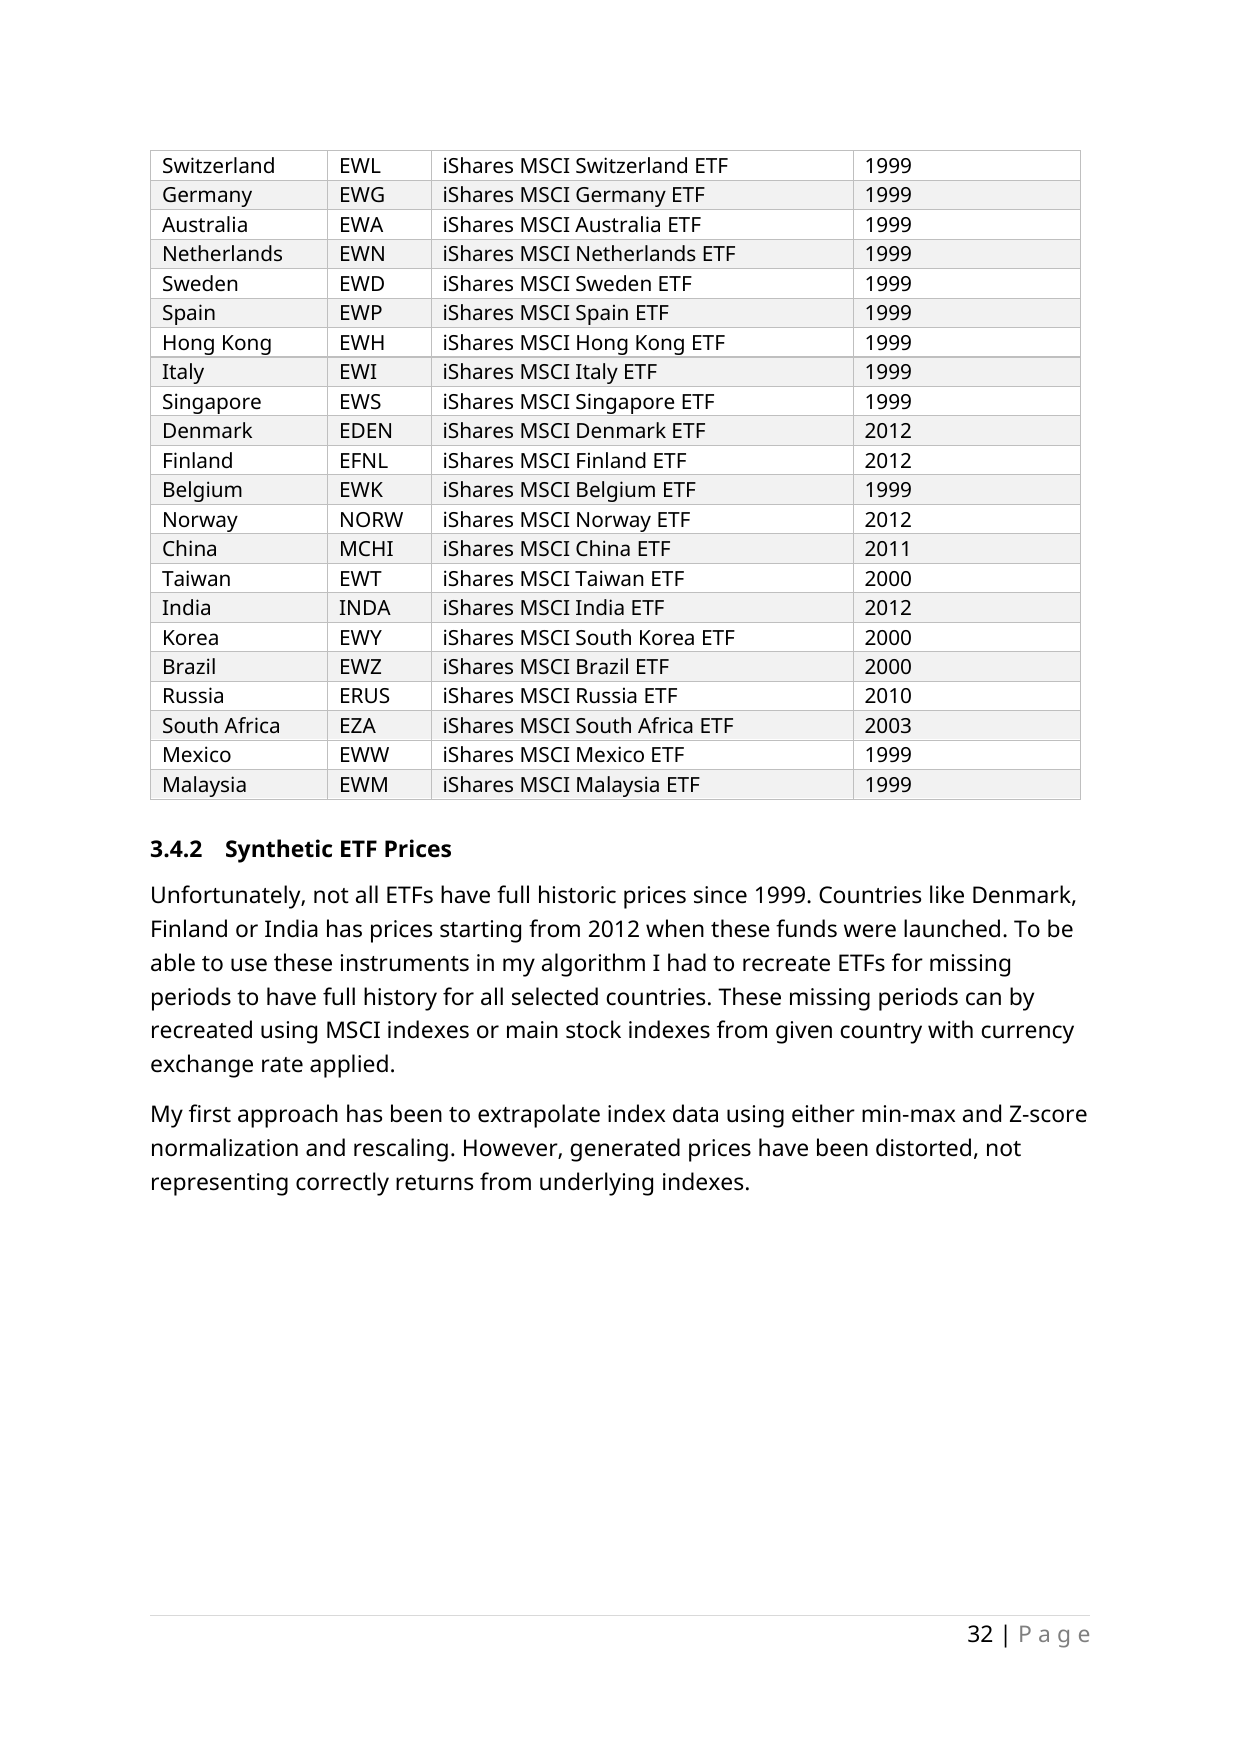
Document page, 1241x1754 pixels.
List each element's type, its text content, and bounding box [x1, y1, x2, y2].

table_cell iShares MSCI Australia ETF [432, 210, 853, 238]
table_cell 2012 [854, 505, 1080, 533]
table_cell EWL [328, 151, 431, 179]
table_cell iShares MSCI Norway ETF [432, 505, 853, 533]
table_cell Netherlands [151, 240, 327, 268]
table_cell iShares MSCI Netherlands ETF [432, 240, 853, 268]
table_cell EWW [328, 741, 431, 769]
table_cell iShares MSCI Malaysia ETF [432, 770, 853, 798]
table_cell iShares MSCI Sweden ETF [432, 269, 853, 297]
table_cell 1999 [854, 770, 1080, 798]
table_cell Germany [151, 181, 327, 209]
table_cell iShares MSCI Switzerland ETF [432, 151, 853, 179]
table_cell 1999 [854, 328, 1080, 356]
table_cell iShares MSCI Spain ETF [432, 299, 853, 327]
text My first approach has been to extrapolate index data using either min-max and Z-score normalization and rescaling. However, generated prices have been distorted, not representing correctly returns from underlying indexes. [150, 1098, 1090, 1197]
table_cell EWT [328, 564, 431, 592]
table_cell 2000 [854, 623, 1080, 651]
table_cell iShares MSCI Taiwan ETF [432, 564, 853, 592]
table_cell EWY [328, 623, 431, 651]
table_cell 2012 [854, 446, 1080, 474]
table_cell Switzerland [151, 151, 327, 179]
table_cell EFNL [328, 446, 431, 474]
table_cell MCHI [328, 534, 431, 563]
table_cell EWZ [328, 652, 431, 681]
table_cell Mexico [151, 741, 327, 769]
table_cell 2011 [854, 534, 1080, 563]
table_cell 1999 [854, 741, 1080, 769]
table_cell 1999 [854, 240, 1080, 268]
table_cell 1999 [854, 358, 1080, 386]
table_cell Australia [151, 210, 327, 238]
table_cell iShares MSCI South Korea ETF [432, 623, 853, 651]
table_cell EWS [328, 387, 431, 415]
table_cell 1999 [854, 210, 1080, 238]
table_cell EWH [328, 328, 431, 356]
table_cell Russia [151, 682, 327, 710]
table_cell 1999 [854, 269, 1080, 297]
table_cell EWG [328, 181, 431, 209]
table_cell China [151, 534, 327, 563]
table_cell Korea [151, 623, 327, 651]
table_cell EWM [328, 770, 431, 798]
table_cell iShares MSCI South Africa ETF [432, 711, 853, 739]
table_cell iShares MSCI Italy ETF [432, 358, 853, 386]
table_cell ERUS [328, 682, 431, 710]
table_cell Finland [151, 446, 327, 474]
table_cell 2003 [854, 711, 1080, 739]
table_cell 2000 [854, 564, 1080, 592]
table_cell EWI [328, 358, 431, 386]
table_cell EWA [328, 210, 431, 238]
table_cell EWD [328, 269, 431, 297]
table_cell 1999 [854, 151, 1080, 179]
table_cell EWN [328, 240, 431, 268]
table_cell iShares MSCI Singapore ETF [432, 387, 853, 415]
table_cell 2000 [854, 652, 1080, 681]
text Unfortunately, not all ETFs have full historic prices since 1999. Countries like Denmark, Finland or India has prices starting from 2012 when these funds were launched. To be able to use these instruments in my algorithm I had to recreate ETFs for missing periods to have full history for all selected countries. These missing periods can by recreated using MSCI indexes or main stock indexes from given country with currency exchange rate applied. [150, 879, 1090, 1079]
table_cell 2012 [854, 593, 1080, 622]
table_cell iShares MSCI Belgium ETF [432, 475, 853, 504]
table_cell Italy [151, 358, 327, 386]
table_cell Taiwan [151, 564, 327, 592]
table_cell Belgium [151, 475, 327, 504]
table_cell iShares MSCI China ETF [432, 534, 853, 563]
table_cell 1999 [854, 387, 1080, 415]
table_cell iShares MSCI Finland ETF [432, 446, 853, 474]
table_cell 1999 [854, 299, 1080, 327]
table_cell Denmark [151, 416, 327, 445]
table_cell Singapore [151, 387, 327, 415]
table_cell Brazil [151, 652, 327, 681]
table_cell EWP [328, 299, 431, 327]
table_cell iShares MSCI Hong Kong ETF [432, 328, 853, 356]
table_cell iShares MSCI India ETF [432, 593, 853, 622]
table_cell Sweden [151, 269, 327, 297]
table_cell EWK [328, 475, 431, 504]
table_cell India [151, 593, 327, 622]
table_cell iShares MSCI Brazil ETF [432, 652, 853, 681]
table_cell Norway [151, 505, 327, 533]
table_cell Spain [151, 299, 327, 327]
table_cell iShares MSCI Denmark ETF [432, 416, 853, 445]
table_cell Hong Kong [151, 328, 327, 356]
table_cell iShares MSCI Germany ETF [432, 181, 853, 209]
table_cell NORW [328, 505, 431, 533]
table_cell EDEN [328, 416, 431, 445]
table_cell South Africa [151, 711, 327, 739]
subtitle Synthetic ETF Prices [150, 833, 1090, 864]
table_cell Malaysia [151, 770, 327, 798]
table_cell 2010 [854, 682, 1080, 710]
table_cell INDA [328, 593, 431, 622]
table_cell 1999 [854, 181, 1080, 209]
table_cell 2012 [854, 416, 1080, 445]
table_cell 1999 [854, 475, 1080, 504]
table_cell iShares MSCI Mexico ETF [432, 741, 853, 769]
table_cell iShares MSCI Russia ETF [432, 682, 853, 710]
table_cell EZA [328, 711, 431, 739]
